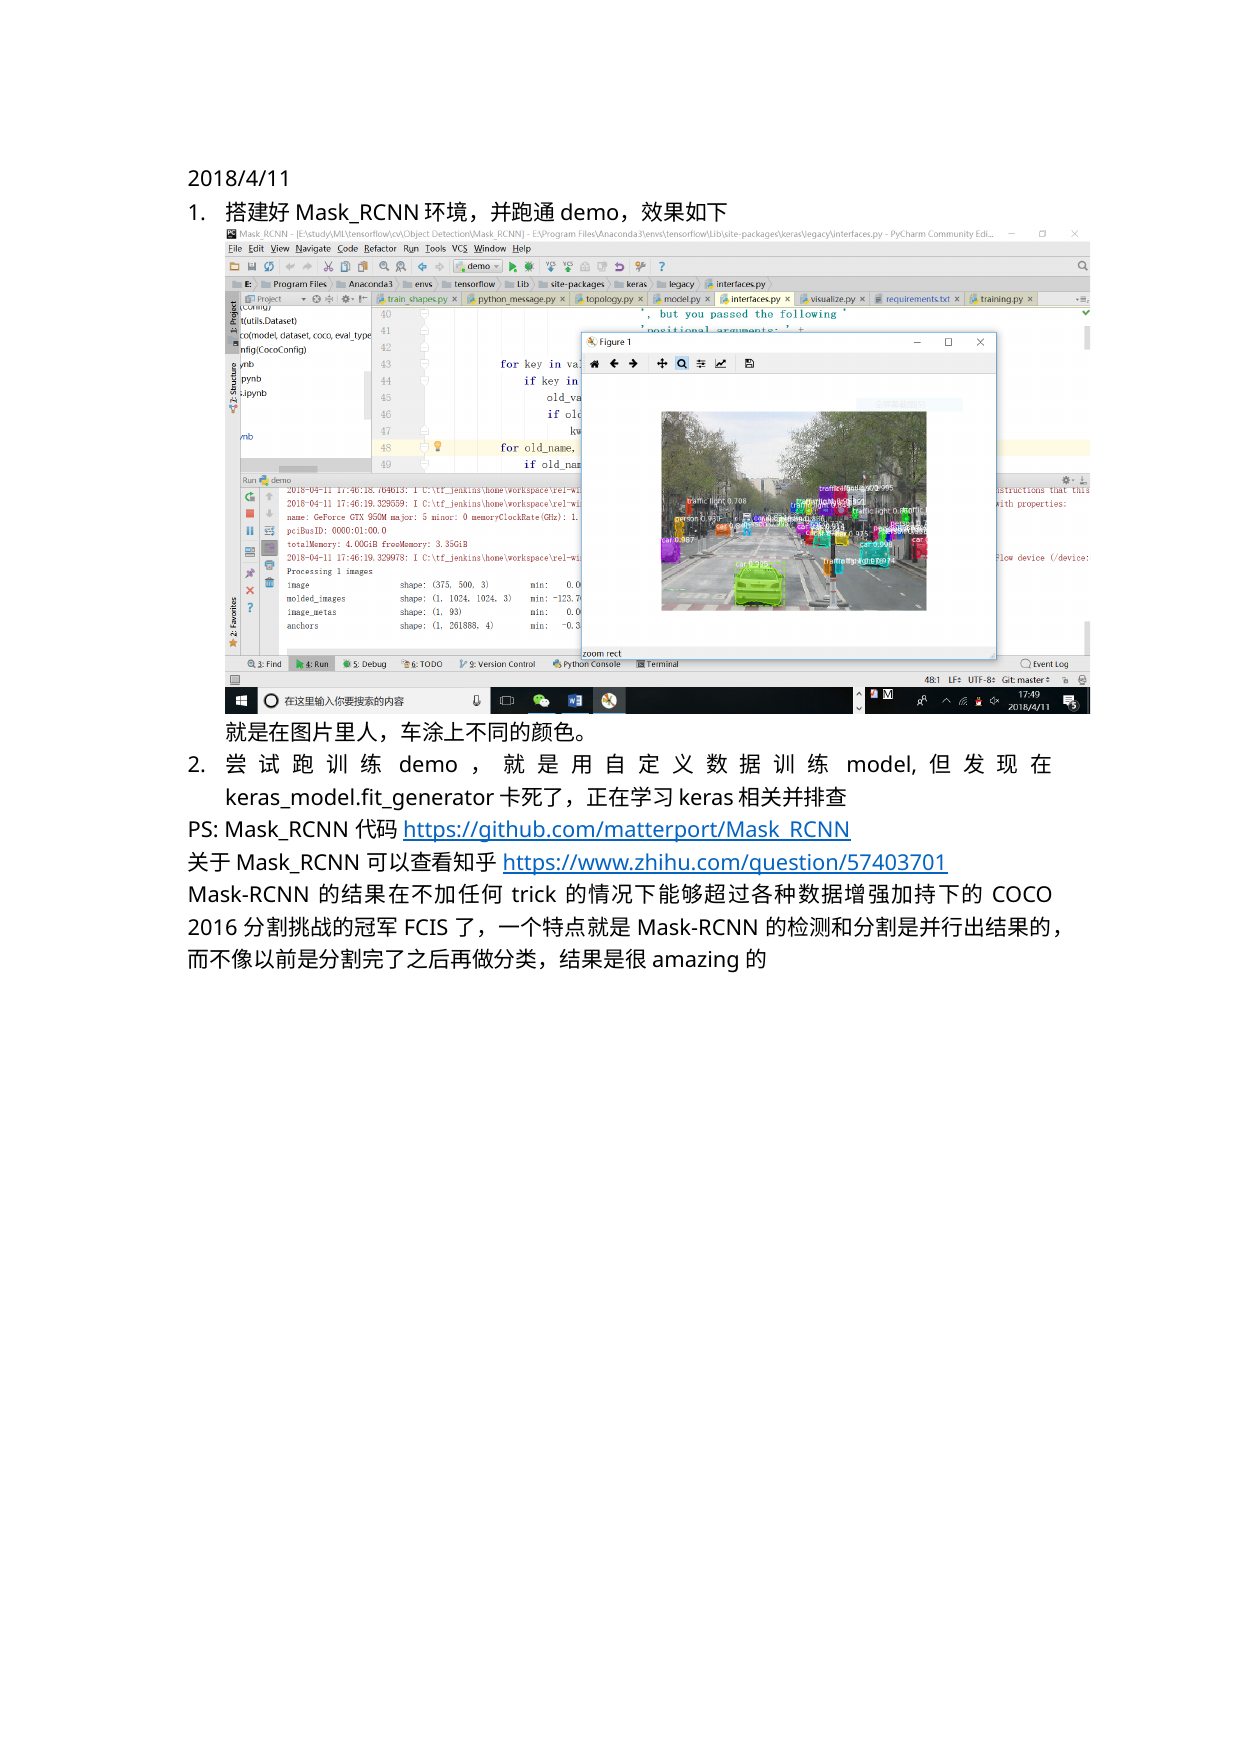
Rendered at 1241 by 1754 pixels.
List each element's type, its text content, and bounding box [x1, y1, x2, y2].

text 关于Mask_RCNN 可以查看知乎 https://www.zhihu.com/question/57403701 [187, 844, 1053, 877]
text 2018/4/11 [187, 162, 1053, 194]
picture [225, 227, 1091, 714]
list 搭建好Mask_RCNN环境，并跑通demo，效果如下 [187, 194, 1053, 227]
list 就是在图片里人，车涂上不同的颜色。 [225, 714, 1053, 747]
list 尝试跑训练demo，就是用自定义数据训练model,但发现在keras_model.fit_generator卡死了，正在学习keras相关并排查 [187, 747, 1053, 812]
text PS: Mask_RCNN 代码https://github.com/matterport/Mask_RCNN [187, 812, 1053, 844]
text Mask-RCNN 的结果在不加任何 trick 的情况下能够超过各种数据增强加持下的 COCO 2016 分割挑战的冠军 FCIS 了，一个特点就是 Mask-RCNN 的检测和分割是并行出结果的，而不像以前是分割完了之后再做分类，结果是很 amazing 的 [187, 877, 1053, 974]
